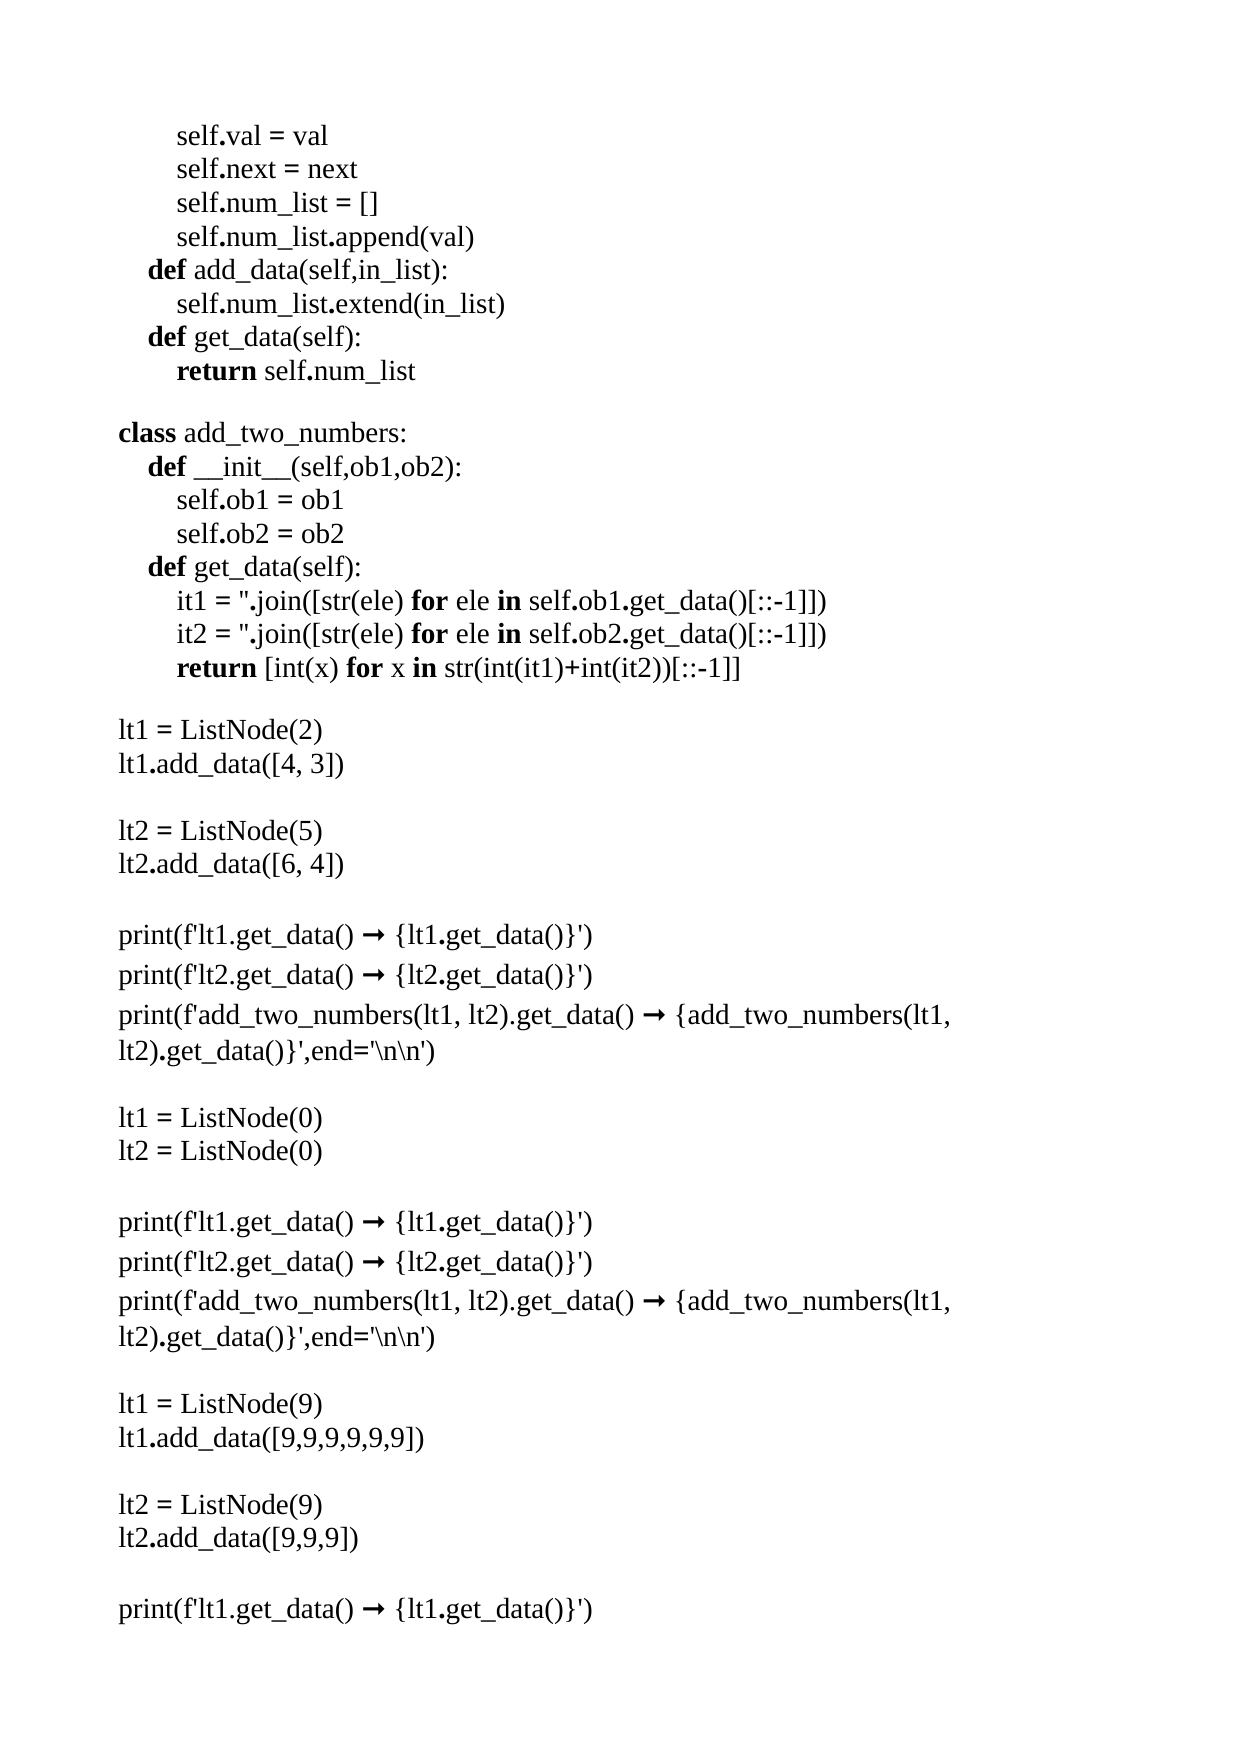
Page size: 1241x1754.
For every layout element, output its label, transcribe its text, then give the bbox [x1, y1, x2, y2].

text it1 = ''.join([str(ele) for ele in self.ob1.get_data()[::-1]]) [118, 583, 1122, 616]
text lt1 = ListNode(2) [118, 712, 1122, 746]
text self.next = next [118, 152, 1122, 185]
text self.val = val [118, 118, 1122, 152]
text self.num_list.append(val) [118, 219, 1122, 252]
text self.num_list.extend(in_list) [118, 286, 1122, 319]
text print(f'lt2.get_data() ➞ {lt2.get_data()}') [118, 1240, 1122, 1280]
text lt2 = ListNode(0) [118, 1133, 1122, 1167]
text print(f'lt1.get_data() ➞ {lt1.get_data()}') [118, 1588, 1122, 1627]
text lt2 = ListNode(5) [118, 813, 1122, 846]
text return [int(x) for x in str(int(it1)+int(it2))[::-1]] [118, 650, 1122, 683]
text print(f'lt2.get_data() ➞ {lt2.get_data()}') [118, 953, 1122, 993]
text lt2.add_data([9,9,9]) [118, 1521, 1122, 1554]
text self.num_list = [] [118, 185, 1122, 219]
text def add_data(self,in_list): [118, 252, 1122, 286]
text print(f'lt1.get_data() ➞ {lt1.get_data()}') [118, 913, 1122, 953]
text lt1 = ListNode(0) [118, 1100, 1122, 1133]
text lt1.add_data([9,9,9,9,9,9]) [118, 1420, 1122, 1453]
text self.ob1 = ob1 [118, 482, 1122, 516]
text lt1 = ListNode(9) [118, 1386, 1122, 1420]
text print(f'add_two_numbers(lt1, lt2).get_data() ➞ {add_two_numbers(lt1, lt2).get_data()}',end='\n\n') [118, 993, 1122, 1066]
text return self.num_list [118, 353, 1122, 386]
text print(f'add_two_numbers(lt1, lt2).get_data() ➞ {add_two_numbers(lt1, lt2).get_data()}',end='\n\n') [118, 1280, 1122, 1353]
text lt2.add_data([6, 4]) [118, 846, 1122, 880]
text lt2 = ListNode(9) [118, 1487, 1122, 1521]
text print(f'lt1.get_data() ➞ {lt1.get_data()}') [118, 1200, 1122, 1240]
text class add_two_numbers: [118, 415, 1122, 449]
text lt1.add_data([4, 3]) [118, 746, 1122, 779]
text it2 = ''.join([str(ele) for ele in self.ob2.get_data()[::-1]]) [118, 616, 1122, 650]
text self.ob2 = ob2 [118, 516, 1122, 549]
text def get_data(self): [118, 549, 1122, 583]
text def get_data(self): [118, 319, 1122, 353]
text def __init__(self,ob1,ob2): [118, 449, 1122, 482]
